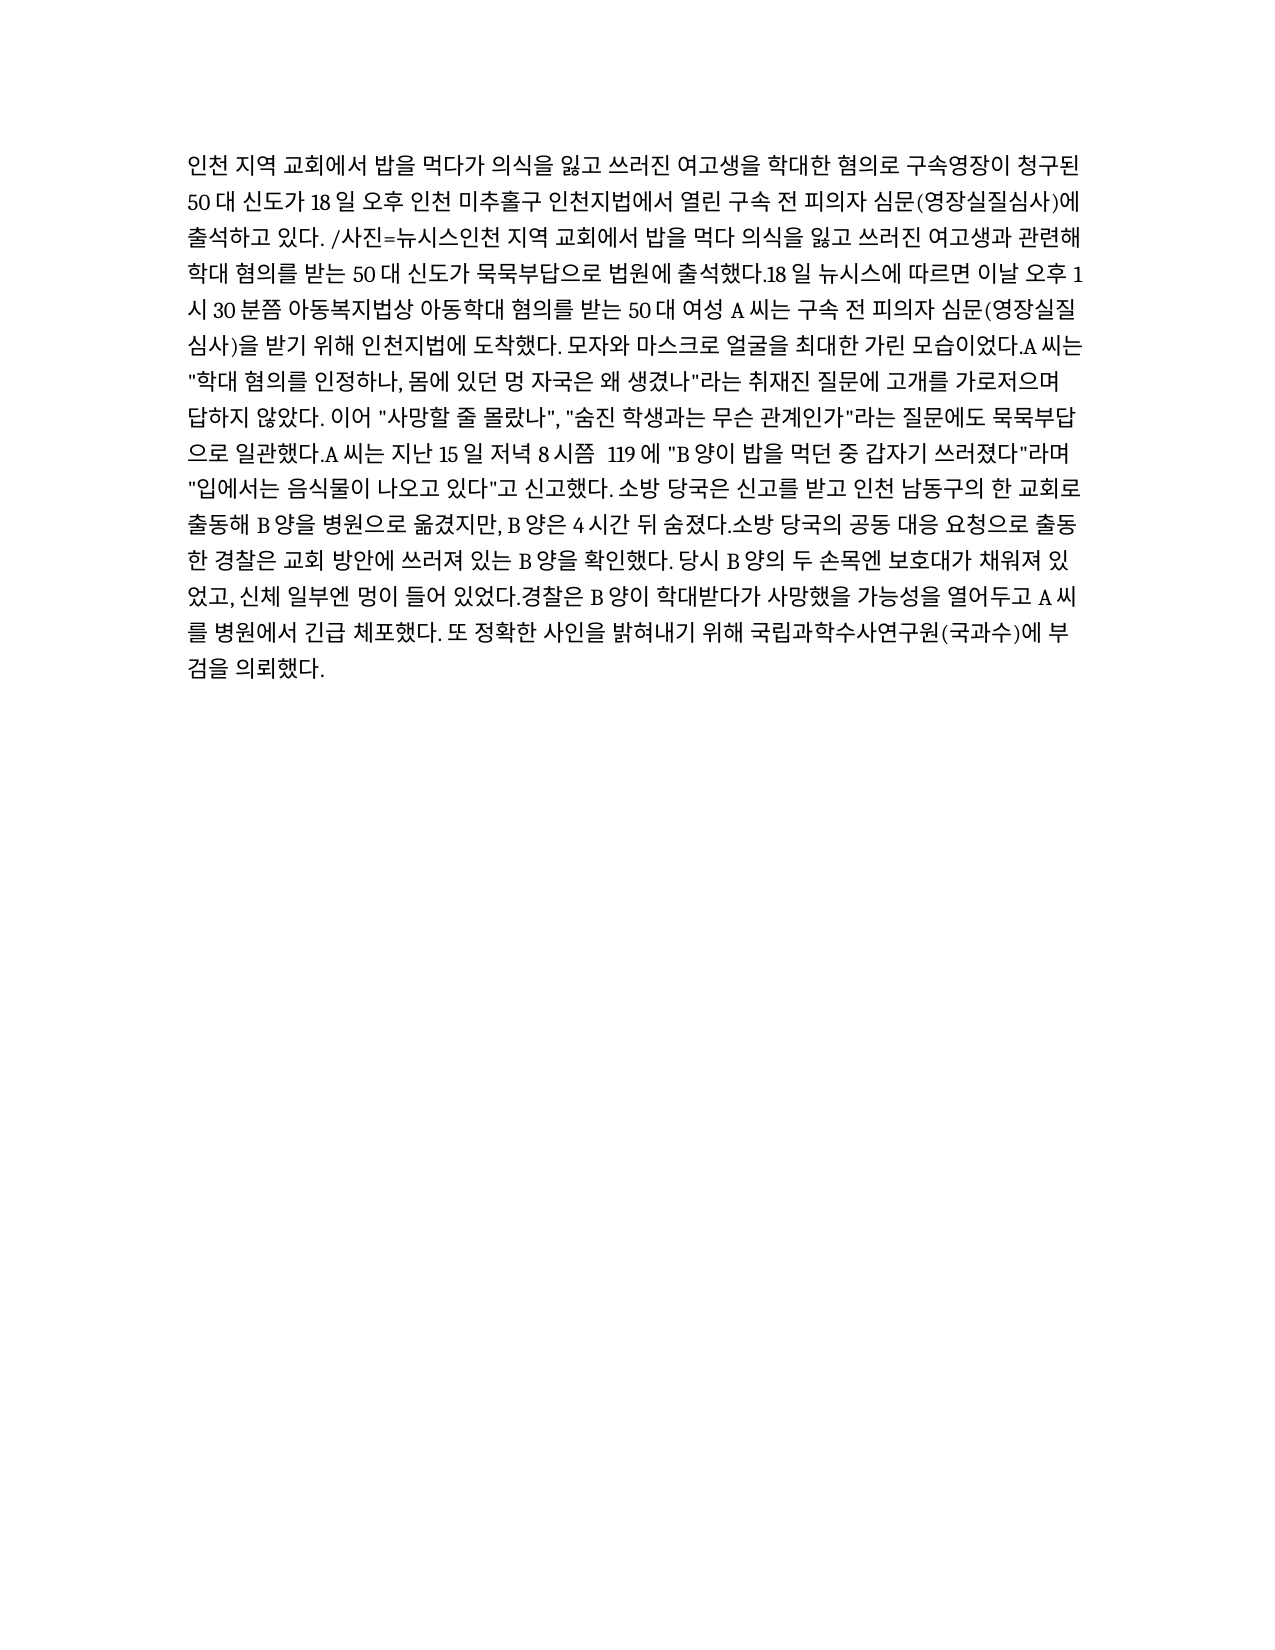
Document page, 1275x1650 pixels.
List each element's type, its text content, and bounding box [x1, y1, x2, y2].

text 인천 지역 교회에서 밥을 먹다가 의식을 잃고 쓰러진 여고생을 학대한 혐의로 구속영장이 청구된 50대 신도가 18일 오후 인천 미추홀구 인천지법에서 열린 구속 전 피의자 심문(영장실질심사)에 출석하고 있다. /사진=뉴시스인천 지역 교회에서 밥을 먹다 의식을 잃고 쓰러진 여고생과 관련해 학대 혐의를 받는 50대 신도가 묵묵부답으로 법원에 출석했다.18일 뉴시스에 따르면 이날 오후 1시30분쯤 아동복지법상 아동학대 혐의를 받는 50대 여성 A씨는 구속 전 피의자 심문(영장실질심사)을 받기 위해 인천지법에 도착했다. 모자와 마스크로 얼굴을 최대한 가린 모습이었다.A씨는 "학대 혐의를 인정하나, 몸에 있던 멍 자국은 왜 생겼나"라는 취재진 질문에 고개를 가로저으며 답하지 않았다. 이어 "사망할 줄 몰랐나", "숨진 학생과는 무슨 관계인가"라는 질문에도 묵묵부답으로 일관했다.A씨는 지난 15일 저녁 8시쯤 119에 "B양이 밥을 먹던 중 갑자기 쓰러졌다"라며 "입에서는 음식물이 나오고 있다"고 신고했다. 소방 당국은 신고를 받고 인천 남동구의 한 교회로 출동해 B양을 병원으로 옮겼지만, B양은 4시간 뒤 숨졌다.소방 당국의 공동 대응 요청으로 출동한 경찰은 교회 방안에 쓰러져 있는 B양을 확인했다. 당시 B양의 두 손목엔 보호대가 채워져 있었고, 신체 일부엔 멍이 들어 있었다.경찰은 B양이 학대받다가 사망했을 가능성을 열어두고 A씨를 병원에서 긴급 체포했다. 또 정확한 사인을 밝혀내기 위해 국립과학수사연구원(국과수)에 부검을 의뢰했다. [187, 150, 1087, 684]
